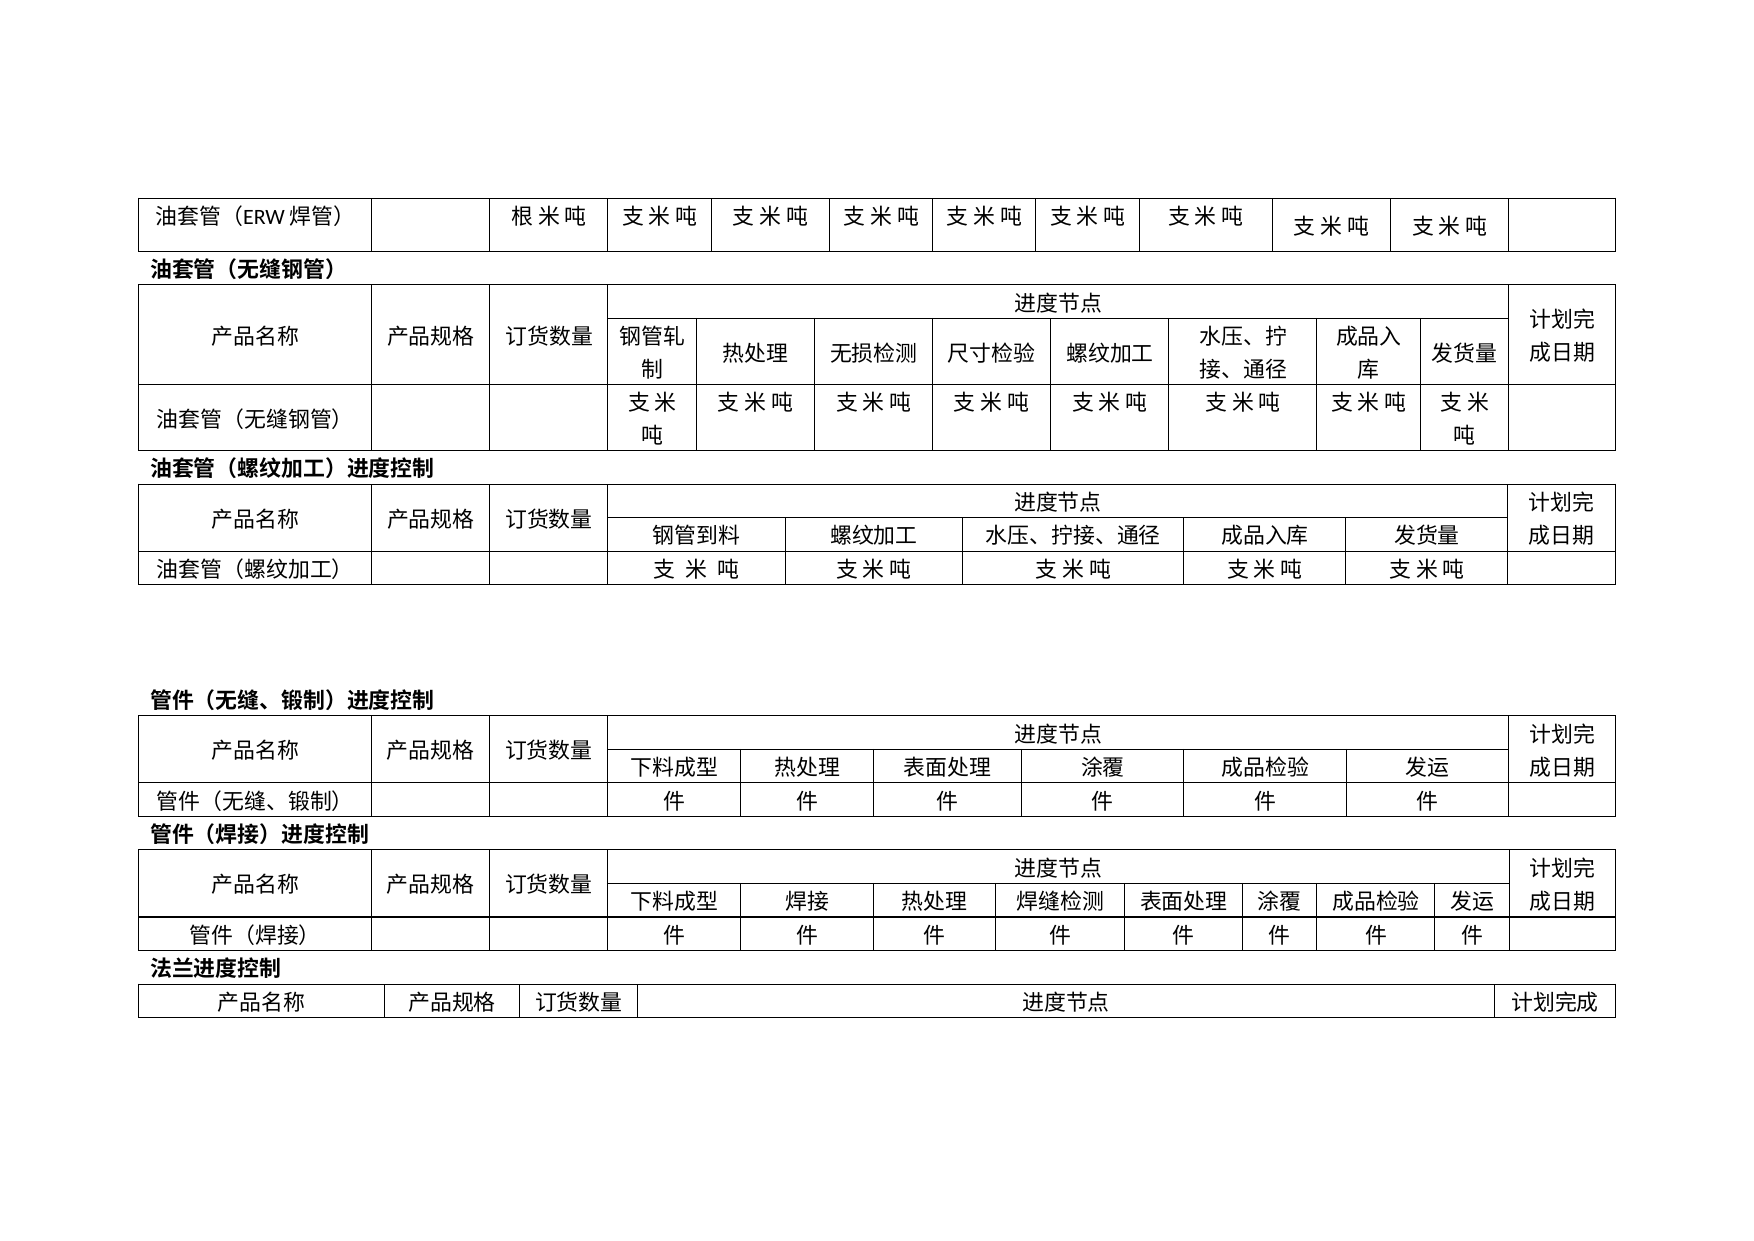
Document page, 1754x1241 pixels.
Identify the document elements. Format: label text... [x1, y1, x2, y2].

table_cell 件 [1184, 783, 1346, 816]
table_cell [372, 918, 489, 950]
text 法兰进度控制 [150, 951, 1604, 983]
table_header 订货数量 [490, 485, 607, 551]
table_cell 下料成型 [608, 750, 740, 782]
table_cell 件 [608, 783, 740, 816]
table_cell 支 米 吨 [608, 199, 711, 251]
table_header 产品规格 [372, 850, 489, 916]
table_cell [490, 783, 607, 816]
table_header 产品规格 [372, 716, 489, 782]
table_header 产品规格 [372, 285, 489, 384]
table_cell 热处理 [741, 750, 873, 782]
table_cell 螺纹加工 [786, 518, 962, 551]
table_cell 支 米 吨 [1169, 385, 1316, 450]
table_cell [490, 385, 607, 450]
table_cell 支 米 吨 [1140, 199, 1272, 251]
table_header 进度节点 [608, 850, 1509, 883]
table_cell 支 米 吨 [815, 385, 932, 450]
table_cell 支 米 吨 [1317, 385, 1420, 450]
table_cell [490, 552, 607, 584]
table_cell 焊缝检测 [996, 884, 1124, 916]
table_cell 支 米 吨 [1051, 385, 1168, 450]
table_cell 表面处理 [1125, 884, 1242, 916]
table_cell 支 米 吨 [1184, 552, 1345, 584]
table_cell 热处理 [697, 319, 814, 384]
table_cell 管件（焊接） [139, 918, 371, 950]
table_cell [490, 918, 607, 950]
table_cell 发货量 [1421, 319, 1508, 384]
table_cell [372, 385, 489, 450]
table_header 进度节点 [608, 716, 1508, 749]
table_cell 下料成型 [608, 884, 740, 916]
table_cell 焊接 [741, 884, 873, 916]
table_cell [1509, 385, 1615, 450]
table_header 订货数量 [490, 285, 607, 384]
table_cell [372, 199, 489, 251]
table_cell 支 米 吨 [1346, 552, 1507, 584]
text 油套管（螺纹加工）进度控制 [150, 451, 1604, 483]
text 管件（焊接）进度控制 [150, 817, 1604, 849]
table_header 进度节点 [608, 285, 1508, 318]
table_header 订货数量 [490, 850, 607, 916]
table_cell 油套管（螺纹加工） [139, 552, 371, 584]
table_header 计划完成日期 [1509, 285, 1615, 384]
table_cell 管件（无缝、锻制） [139, 783, 371, 816]
table_cell 支 米 吨 [933, 199, 1035, 251]
table_header 订货数量 [520, 985, 637, 1017]
table_cell 成品检验 [1184, 750, 1346, 782]
table_header 产品名称 [139, 985, 384, 1017]
table_cell 成品入库 [1317, 319, 1420, 384]
table_header 产品名称 [139, 850, 371, 916]
table_header 产品名称 [139, 485, 371, 551]
table_cell 支 米 吨 [830, 199, 932, 251]
table_cell 发货量 [1346, 518, 1507, 551]
table_cell 支 米 吨 [608, 385, 696, 450]
table_cell 件 [1125, 918, 1242, 950]
table_header 进度节点 [638, 985, 1494, 1017]
table_cell 件 [874, 783, 1021, 816]
table_cell 螺纹加工 [1051, 319, 1168, 384]
table_cell 件 [1243, 918, 1316, 950]
table_cell 发运 [1435, 884, 1509, 916]
table_cell 支 米 吨 [963, 552, 1183, 584]
table_cell 件 [1022, 783, 1183, 816]
table_cell 发运 [1347, 750, 1508, 782]
table_cell [1509, 783, 1615, 816]
table_cell 支 米 吨 [697, 385, 814, 450]
table_cell 支 米 吨 [1273, 199, 1390, 251]
table_header 计划完成日期 [1495, 985, 1615, 1017]
table_cell 件 [741, 918, 873, 950]
table_cell 成品入库 [1184, 518, 1345, 551]
table_cell 热处理 [874, 884, 995, 916]
table_header 订货数量 [490, 716, 607, 782]
table_cell 支 米 吨 [1391, 199, 1508, 251]
table_cell [1510, 918, 1615, 950]
table_cell 件 [996, 918, 1124, 950]
table_cell 根 米 吨 [490, 199, 607, 251]
table_cell 尺寸检验 [933, 319, 1050, 384]
table_cell 支 米 吨 [712, 199, 829, 251]
table_header 计划完成日期 [1509, 716, 1615, 782]
table_cell [1509, 199, 1615, 251]
table_cell 支 米 吨 [786, 552, 962, 584]
table_header 产品规格 [385, 985, 519, 1017]
table_cell 件 [741, 783, 873, 816]
table_header 产品名称 [139, 285, 371, 384]
table_cell 表面处理 [874, 750, 1021, 782]
table_cell 支 米 吨 [608, 552, 785, 584]
table_cell [1508, 552, 1615, 584]
table_header 计划完成日期 [1510, 850, 1615, 916]
text 管件（无缝、锻制）进度控制 [150, 683, 1604, 715]
table_header 进度节点 [608, 485, 1507, 517]
table_cell 件 [1347, 783, 1508, 816]
table_header 产品名称 [139, 716, 371, 782]
table_cell 件 [1435, 918, 1509, 950]
table_cell 成品检验 [1317, 884, 1434, 916]
table_cell 件 [1317, 918, 1434, 950]
table_cell 涂覆 [1243, 884, 1316, 916]
table_cell 支 米 吨 [1036, 199, 1139, 251]
table_cell 水压、拧接、通径 [963, 518, 1183, 551]
table_cell 钢管轧制 [608, 319, 696, 384]
table_header 产品规格 [372, 485, 489, 551]
table_cell 支 米 吨 [1421, 385, 1508, 450]
table_cell 涂覆 [1022, 750, 1183, 782]
table_cell 水压、拧接、通径 [1169, 319, 1316, 384]
table_cell [372, 783, 489, 816]
table_cell 油套管（无缝钢管） [139, 385, 371, 450]
table_cell 无损检测 [815, 319, 932, 384]
table_cell 件 [608, 918, 740, 950]
table_cell 件 [874, 918, 995, 950]
table_cell [372, 552, 489, 584]
table_cell 支 米 吨 [933, 385, 1050, 450]
table_cell 钢管到料 [608, 518, 785, 551]
table_header 计划完成日期 [1508, 485, 1615, 551]
text 油套管（无缝钢管） [150, 252, 1604, 284]
table_cell 油套管（ERW焊管） [139, 199, 371, 251]
